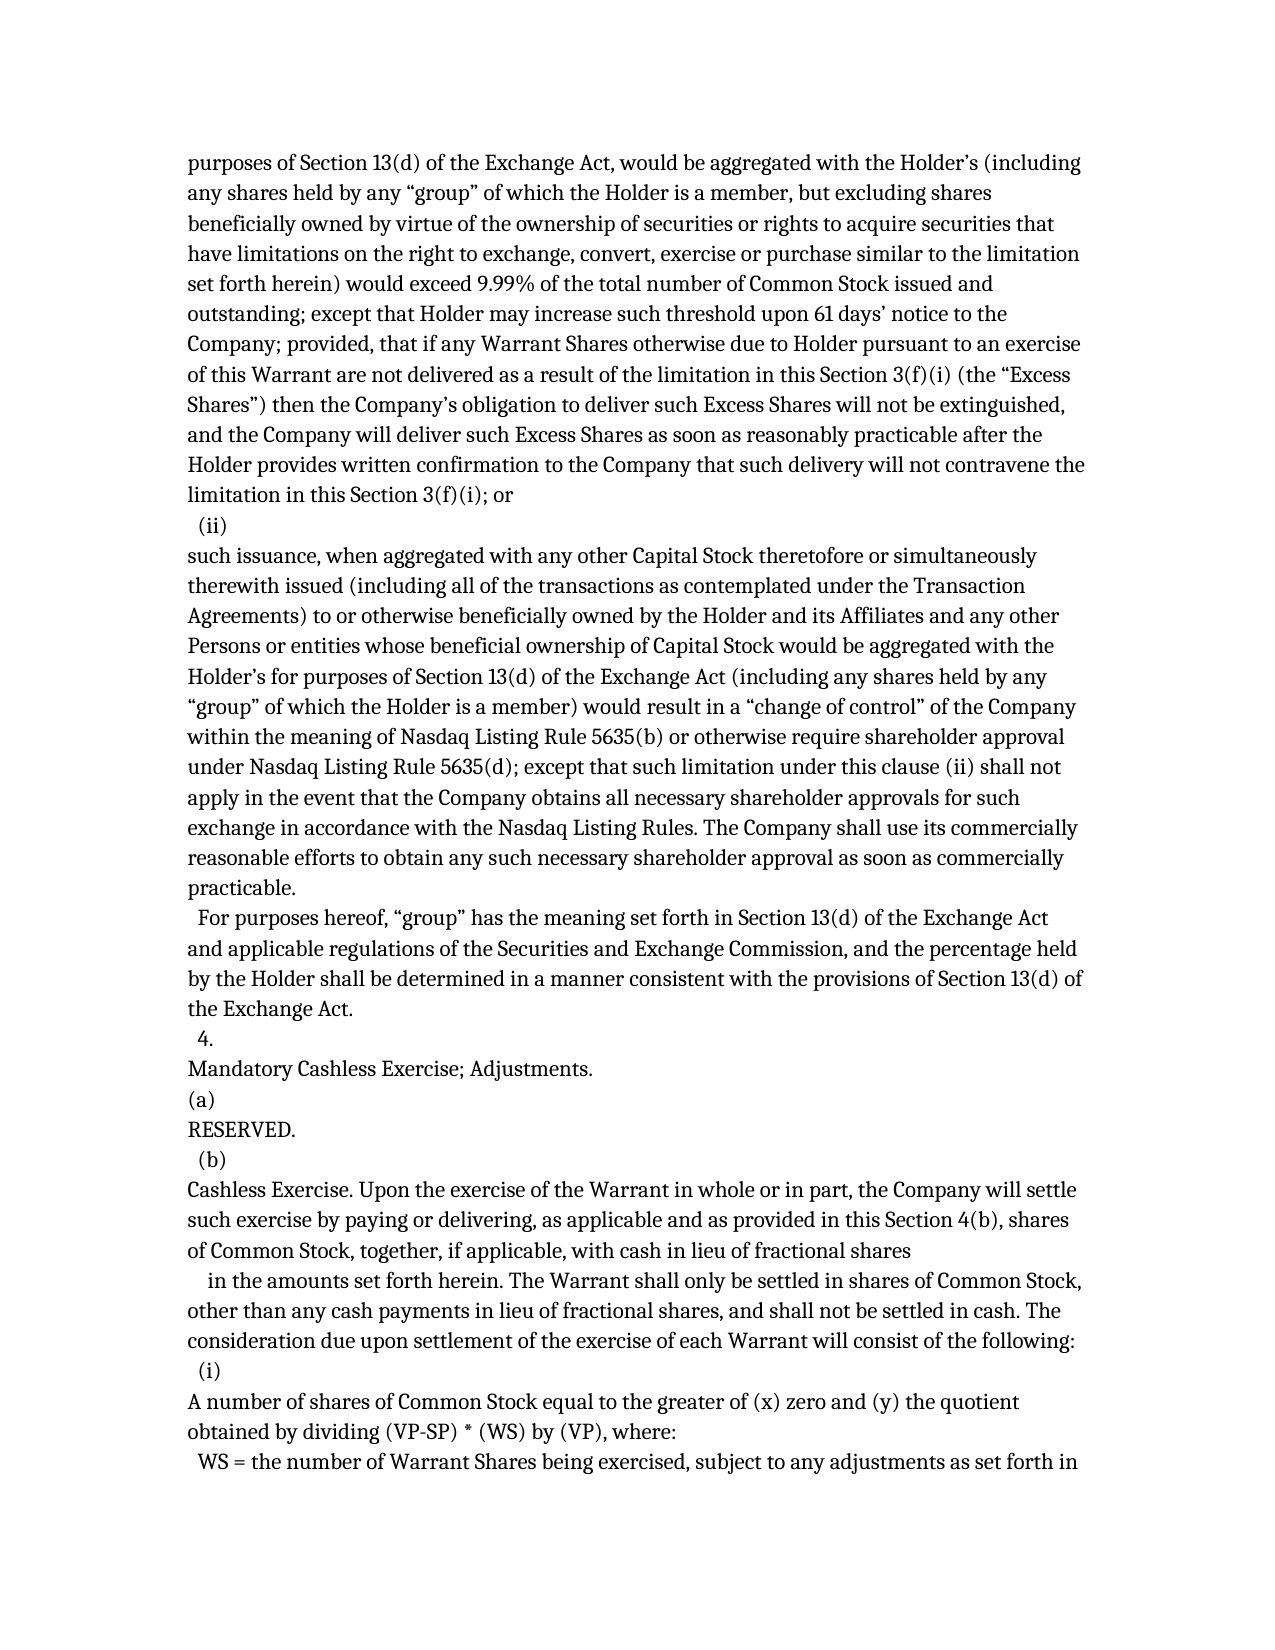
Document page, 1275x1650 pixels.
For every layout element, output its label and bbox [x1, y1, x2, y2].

text [187, 150, 1087, 1475]
